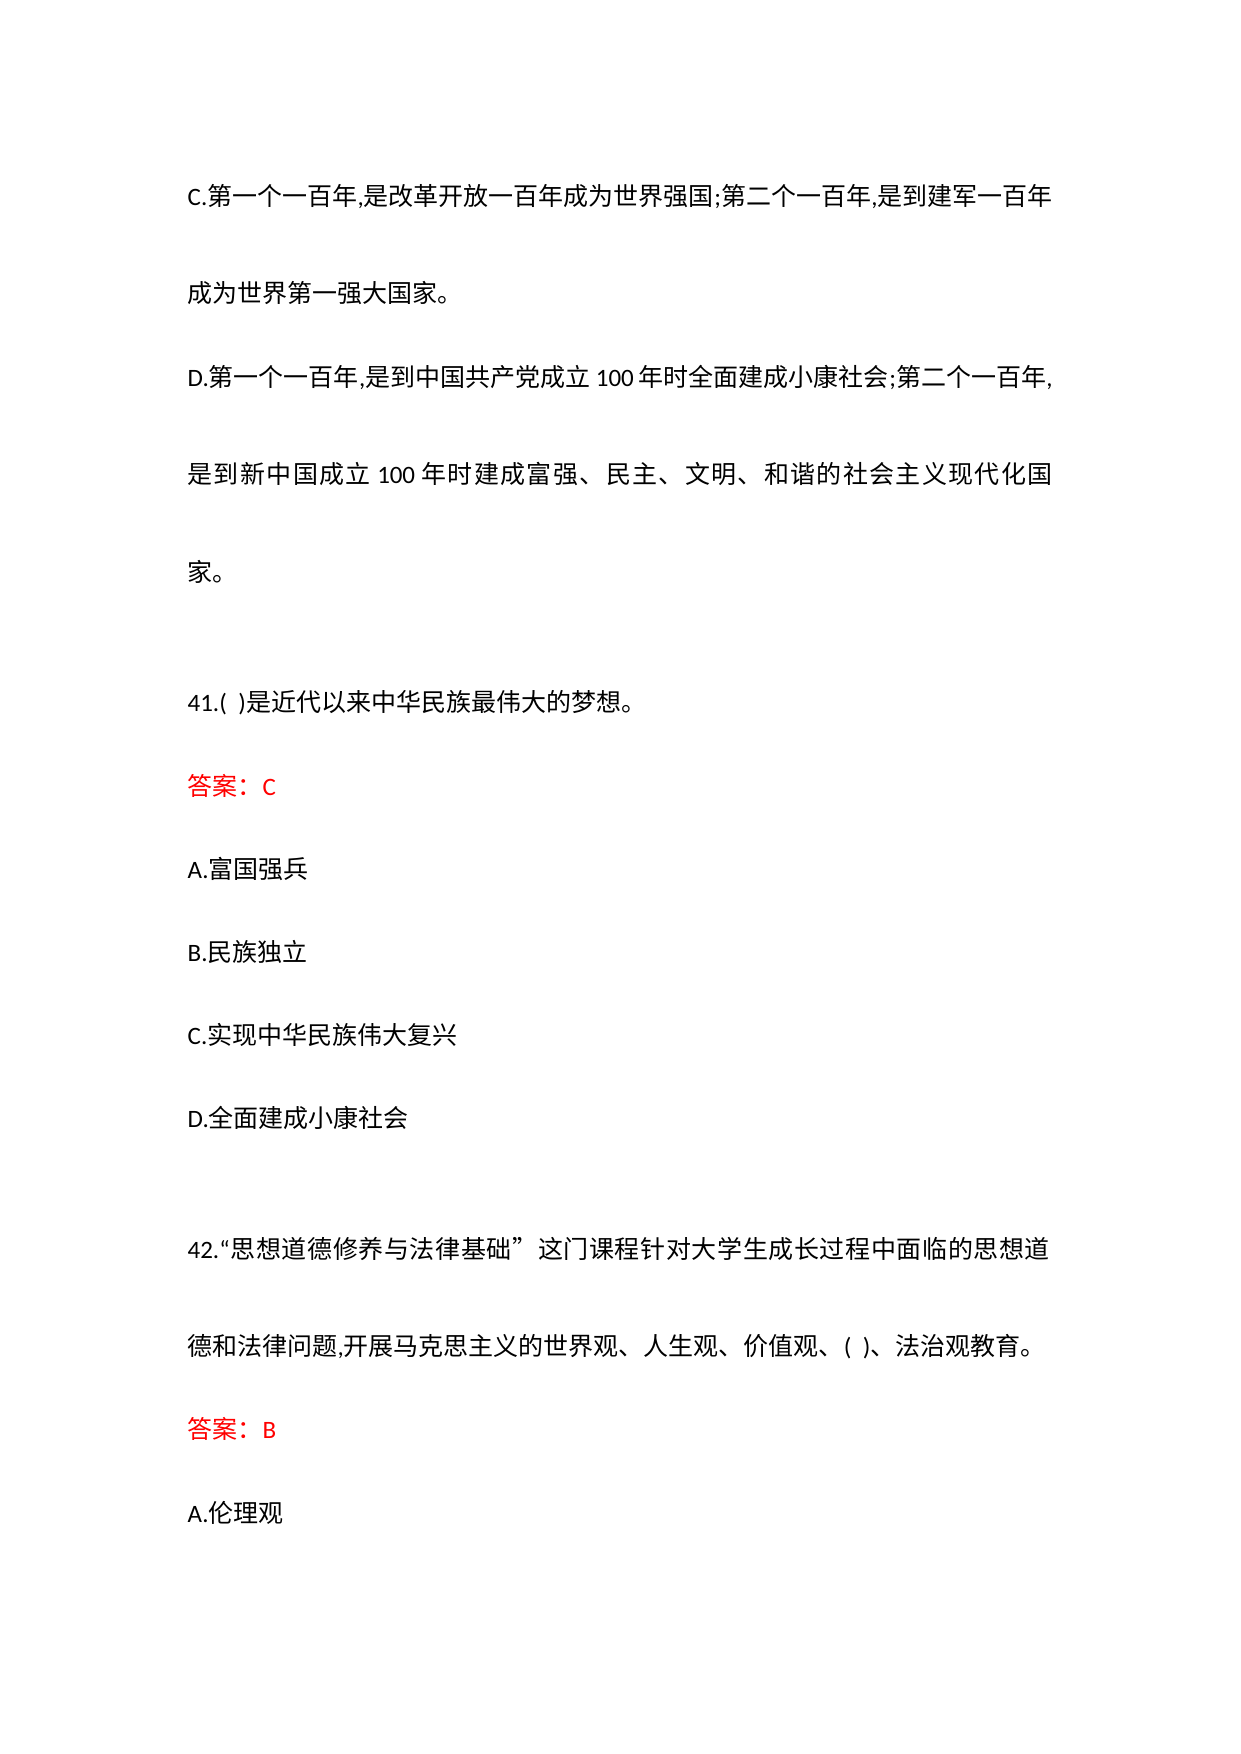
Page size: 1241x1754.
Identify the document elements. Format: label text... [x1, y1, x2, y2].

list D.第一个一百年,是到中国共产党成立100年时全面建成小康社会;第二个一百年,是到新中国成立100年时建成富强、民主、文明、和谐的社会主义现代化国家。 [187, 343, 1053, 603]
list 答案：B [187, 1396, 1053, 1461]
list B.民族独立 [187, 918, 1053, 983]
list A.富国强兵 [187, 835, 1053, 900]
list 42.“思想道德修养与法律基础”这门课程针对大学生成长过程中面临的思想道德和法律问题,开展马克思主义的世界观、人生观、价值观、( )、法治观教育。 [187, 1215, 1053, 1377]
list C.实现中华民族伟大复兴 [187, 1001, 1053, 1066]
list D.全面建成小康社会 [187, 1084, 1053, 1149]
list C.第一个一百年,是改革开放一百年成为世界强国;第二个一百年,是到建军一百年成为世界第一强大国家。 [187, 162, 1053, 324]
list A.伦理观 [187, 1479, 1053, 1544]
list 41.( )是近代以来中华民族最伟大的梦想。 [187, 668, 1053, 733]
list 答案：C [187, 752, 1053, 817]
